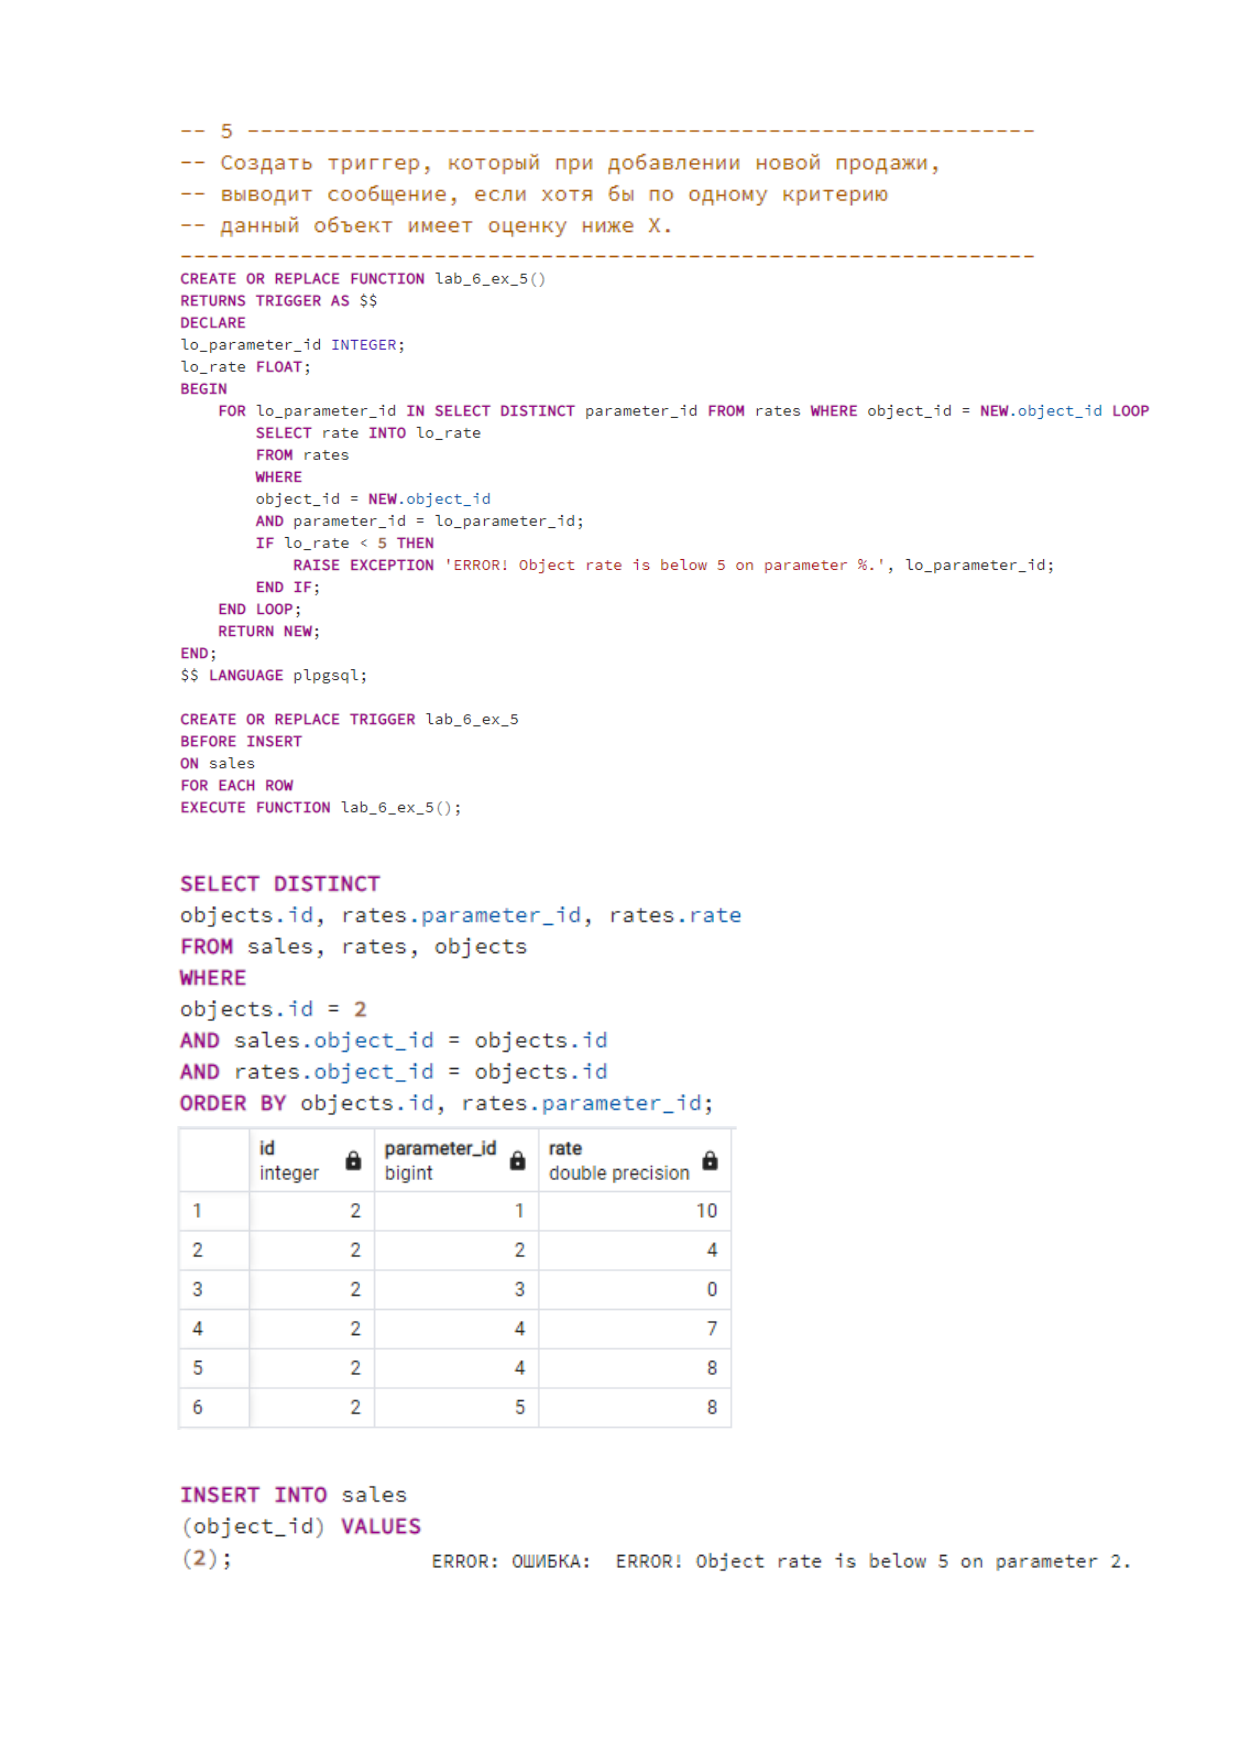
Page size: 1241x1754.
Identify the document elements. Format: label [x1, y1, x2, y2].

picture [177, 866, 750, 1430]
picture [177, 118, 1152, 819]
picture [177, 1477, 1139, 1576]
